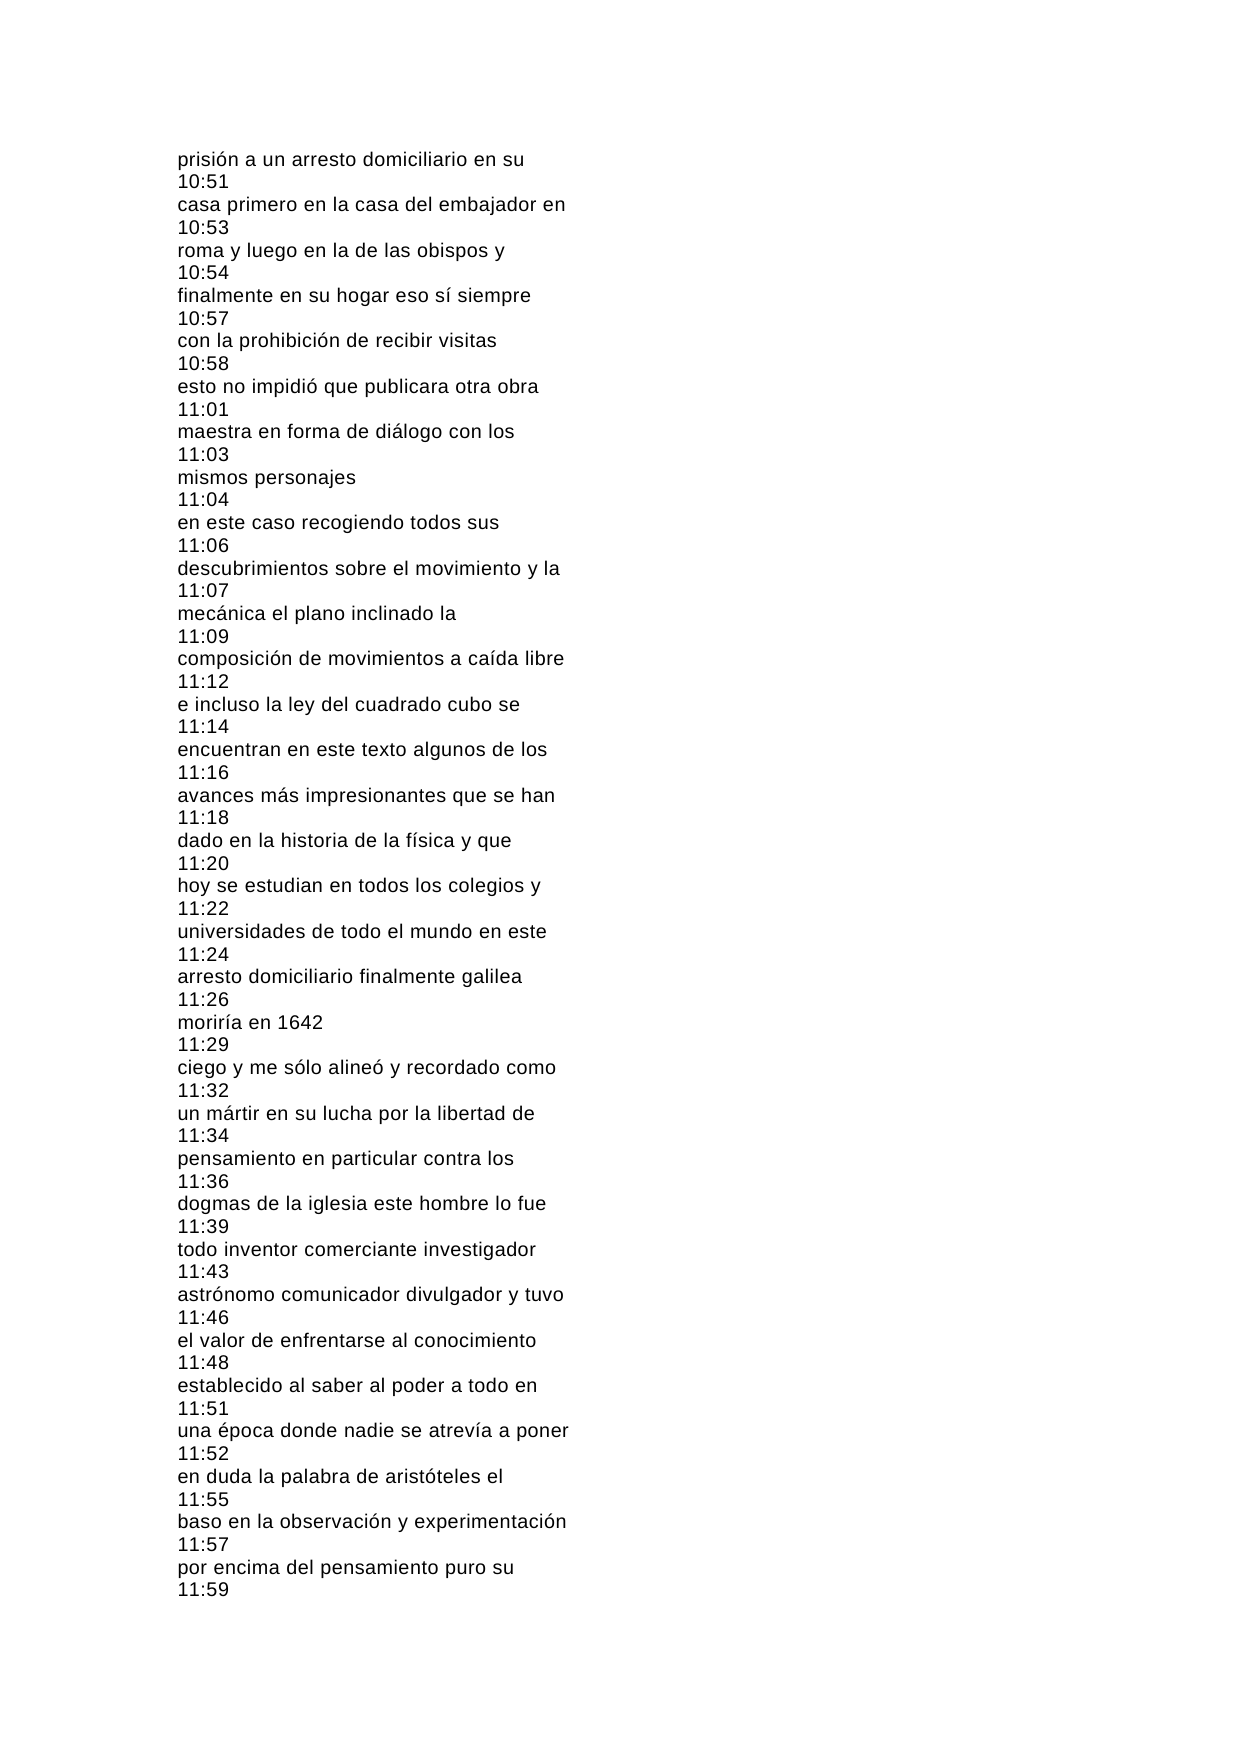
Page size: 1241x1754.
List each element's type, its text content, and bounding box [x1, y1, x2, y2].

text 11:46 [177, 1306, 1063, 1328]
text todo inventor comerciante investigador [177, 1238, 1063, 1260]
text 11:59 [177, 1578, 1063, 1601]
text ciego y me sólo alineó y recordado como [177, 1056, 1063, 1079]
text 10:53 [177, 216, 1063, 238]
text por encima del pensamiento puro su [177, 1556, 1063, 1578]
text 11:36 [177, 1169, 1063, 1192]
text baso en la observación y experimentación [177, 1510, 1063, 1533]
text el valor de enfrentarse al conocimiento [177, 1328, 1063, 1351]
text 10:54 [177, 261, 1063, 284]
text 11:04 [177, 488, 1063, 511]
text pensamiento en particular contra los [177, 1147, 1063, 1169]
text 11:01 [177, 397, 1063, 420]
text 11:16 [177, 761, 1063, 783]
text dogmas de la iglesia este hombre lo fue [177, 1192, 1063, 1215]
text una época donde nadie se atrevía a poner [177, 1419, 1063, 1442]
text 11:29 [177, 1033, 1063, 1056]
text 11:22 [177, 897, 1063, 920]
text en este caso recogiendo todos sus [177, 511, 1063, 534]
text roma y luego en la de las obispos y [177, 238, 1063, 261]
text 10:57 [177, 307, 1063, 329]
text 11:24 [177, 942, 1063, 965]
text 11:18 [177, 806, 1063, 829]
text 11:06 [177, 534, 1063, 556]
text 11:43 [177, 1260, 1063, 1283]
text 11:09 [177, 624, 1063, 647]
text 11:39 [177, 1215, 1063, 1238]
text e incluso la ley del cuadrado cubo se [177, 693, 1063, 715]
text 11:51 [177, 1397, 1063, 1419]
text 11:20 [177, 852, 1063, 874]
text 11:03 [177, 443, 1063, 466]
text 11:52 [177, 1442, 1063, 1465]
text maestra en forma de diálogo con los [177, 420, 1063, 443]
text mecánica el plano inclinado la [177, 602, 1063, 624]
text mismos personajes [177, 466, 1063, 488]
text prisión a un arresto domiciliario en su [177, 148, 1063, 170]
text moriría en 1642 [177, 1011, 1063, 1033]
text descubrimientos sobre el movimiento y la [177, 556, 1063, 579]
text esto no impidió que publicara otra obra [177, 375, 1063, 397]
text composición de movimientos a caída libre [177, 647, 1063, 670]
text 11:57 [177, 1533, 1063, 1556]
text dado en la historia de la física y que [177, 829, 1063, 852]
text 11:14 [177, 715, 1063, 738]
text con la prohibición de recibir visitas [177, 329, 1063, 352]
text 11:26 [177, 988, 1063, 1011]
text hoy se estudian en todos los colegios y [177, 874, 1063, 897]
text universidades de todo el mundo en este [177, 920, 1063, 942]
text casa primero en la casa del embajador en [177, 193, 1063, 216]
text astrónomo comunicador divulgador y tuvo [177, 1283, 1063, 1306]
text 11:32 [177, 1079, 1063, 1101]
text encuentran en este texto algunos de los [177, 738, 1063, 761]
text arresto domiciliario finalmente galilea [177, 965, 1063, 988]
text 11:34 [177, 1124, 1063, 1147]
text establecido al saber al poder a todo en [177, 1374, 1063, 1397]
text avances más impresionantes que se han [177, 783, 1063, 806]
text 10:51 [177, 170, 1063, 193]
text 10:58 [177, 352, 1063, 375]
text 11:55 [177, 1487, 1063, 1510]
text 11:12 [177, 670, 1063, 693]
text 11:07 [177, 579, 1063, 602]
text 11:48 [177, 1351, 1063, 1374]
text un mártir en su lucha por la libertad de [177, 1101, 1063, 1124]
text finalmente en su hogar eso sí siempre [177, 284, 1063, 307]
text en duda la palabra de aristóteles el [177, 1465, 1063, 1487]
